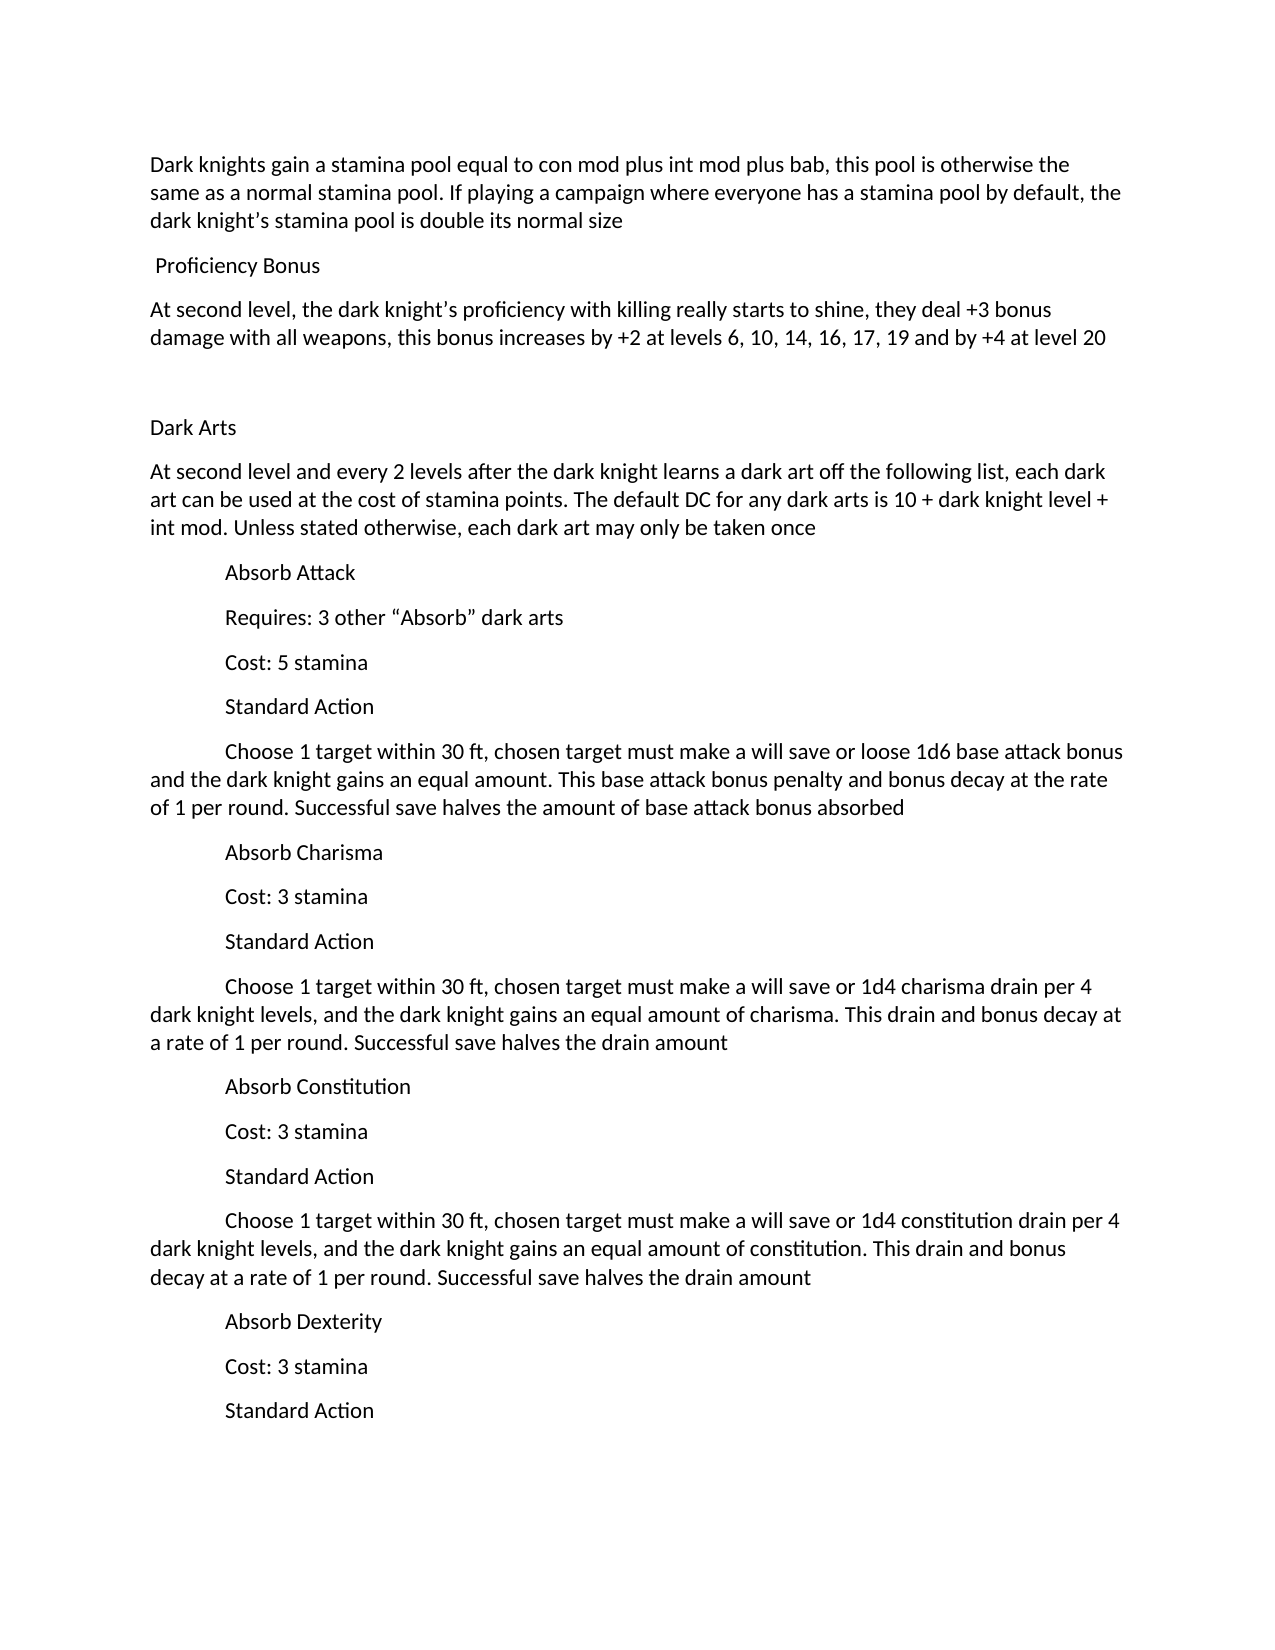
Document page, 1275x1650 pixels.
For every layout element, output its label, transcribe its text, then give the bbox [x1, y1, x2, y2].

text Absorb Dexterity [150, 1307, 1125, 1335]
text Cost: 3 stamina [150, 882, 1125, 910]
text Cost: 5 stamina [150, 648, 1125, 676]
text Cost: 3 stamina [150, 1352, 1125, 1380]
text Proficiency Bonus [150, 251, 1125, 279]
text Choose 1 target within 30 ft, chosen target must make a will save or 1d4 charisma drain per 4 dark knight levels, and the dark knight gains an equal amount of charisma. This drain and bonus decay at a rate of 1 per round. Successful save halves the drain amount [150, 972, 1125, 1056]
text Requires: 3 other “Absorb” dark arts [150, 603, 1125, 631]
text Standard Action [150, 1162, 1125, 1190]
text At second level, the dark knight’s proficiency with killing really starts to shine, they deal +3 bonus damage with all weapons, this bonus increases by +2 at levels 6, 10, 14, 16, 17, 19 and by +4 at level 20 [150, 295, 1125, 351]
text Absorb Attack [150, 558, 1125, 586]
text Choose 1 target within 30 ft, chosen target must make a will save or 1d4 constitution drain per 4 dark knight levels, and the dark knight gains an equal amount of constitution. This drain and bonus decay at a rate of 1 per round. Successful save halves the drain amount [150, 1207, 1125, 1291]
text Absorb Constitution [150, 1072, 1125, 1101]
text Choose 1 target within 30 ft, chosen target must make a will save or loose 1d6 base attack bonus and the dark knight gains an equal amount. This base attack bonus penalty and bonus decay at the rate of 1 per round. Successful save halves the amount of base attack bonus absorbed [150, 737, 1125, 821]
text Standard Action [150, 927, 1125, 955]
text Absorb Charisma [150, 838, 1125, 866]
text Dark Arts [150, 413, 1125, 441]
text Standard Action [150, 692, 1125, 720]
text Cost: 3 stamina [150, 1117, 1125, 1145]
text Standard Action [150, 1397, 1125, 1425]
text At second level and every 2 levels after the dark knight learns a dark art off the following list, each dark art can be used at the cost of stamina points. The default DC for any dark arts is 10 + dark knight level + int mod. Unless stated otherwise, each dark art may only be taken once [150, 457, 1125, 542]
